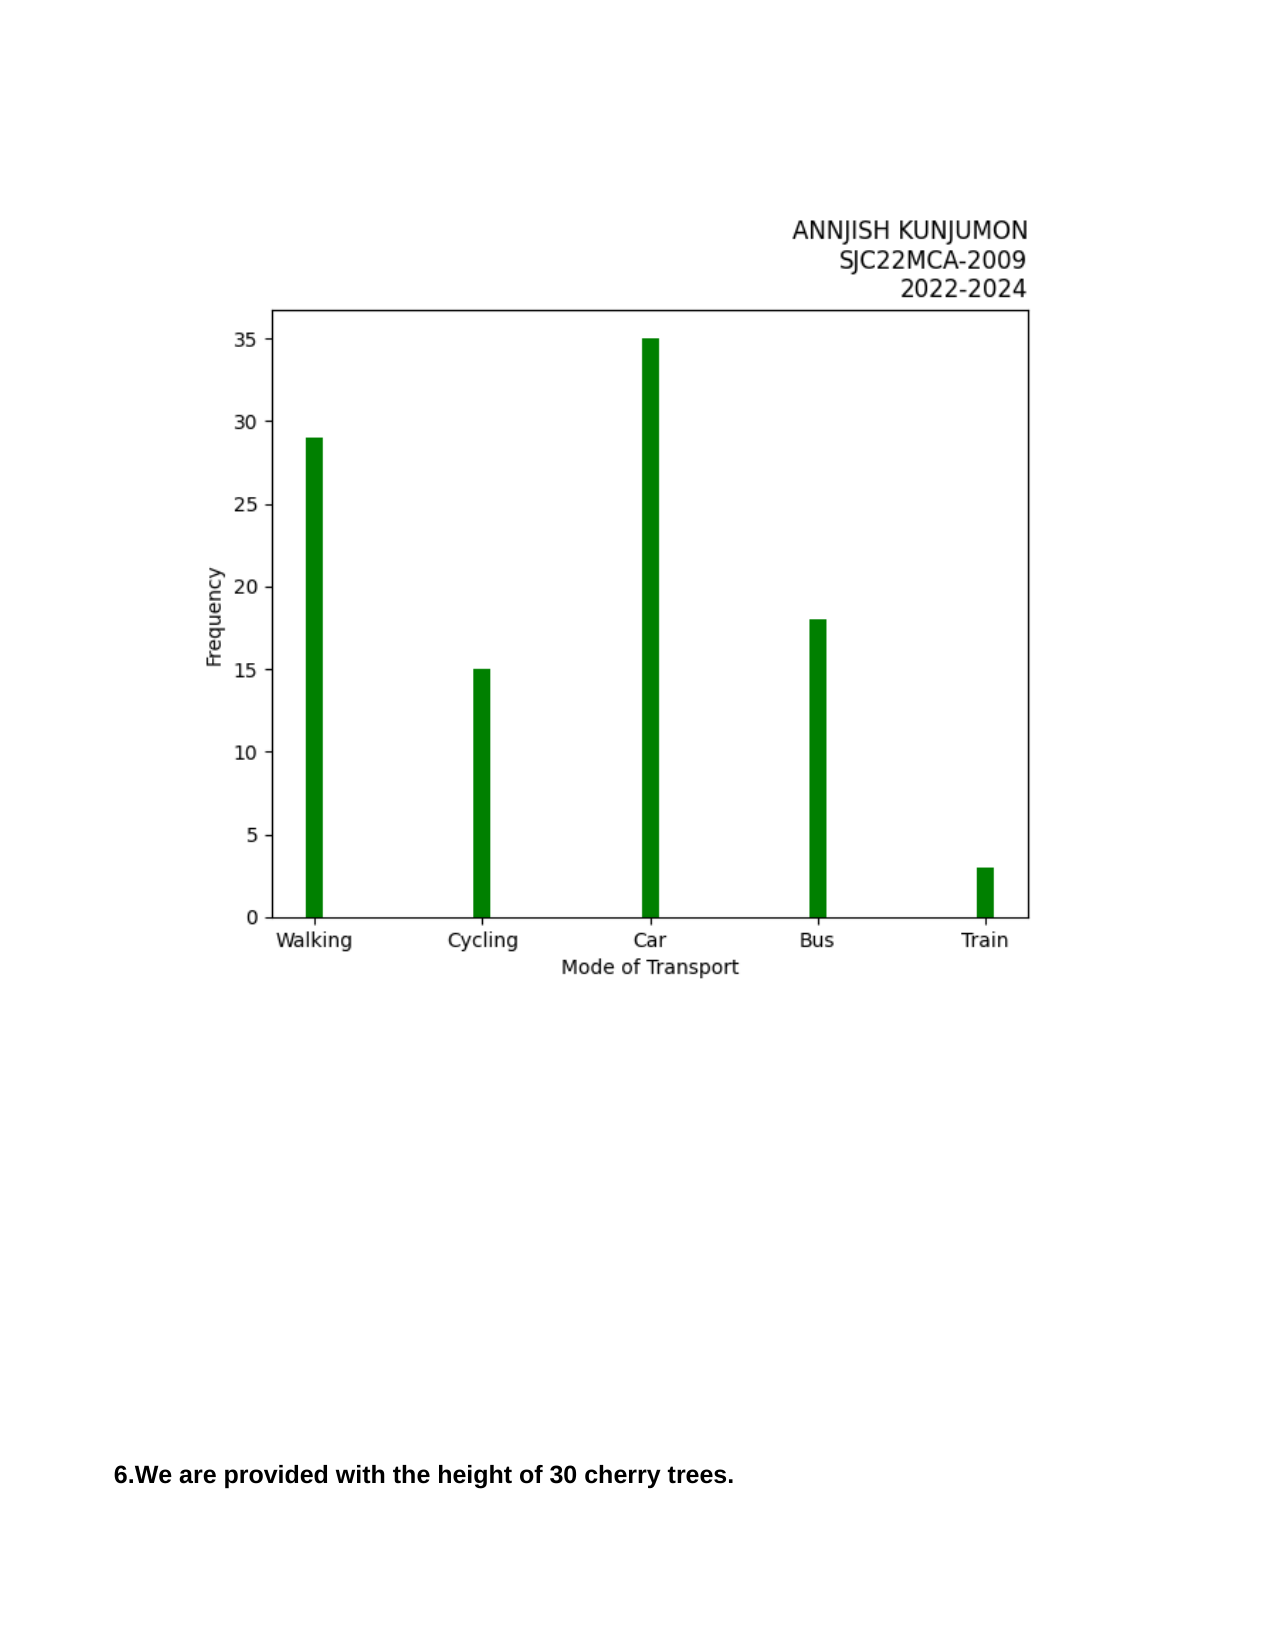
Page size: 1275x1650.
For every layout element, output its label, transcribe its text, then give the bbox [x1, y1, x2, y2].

picture [150, 216, 1125, 1004]
text 6.We are provided with the height of 30 cherry trees. [114, 1460, 1125, 1488]
